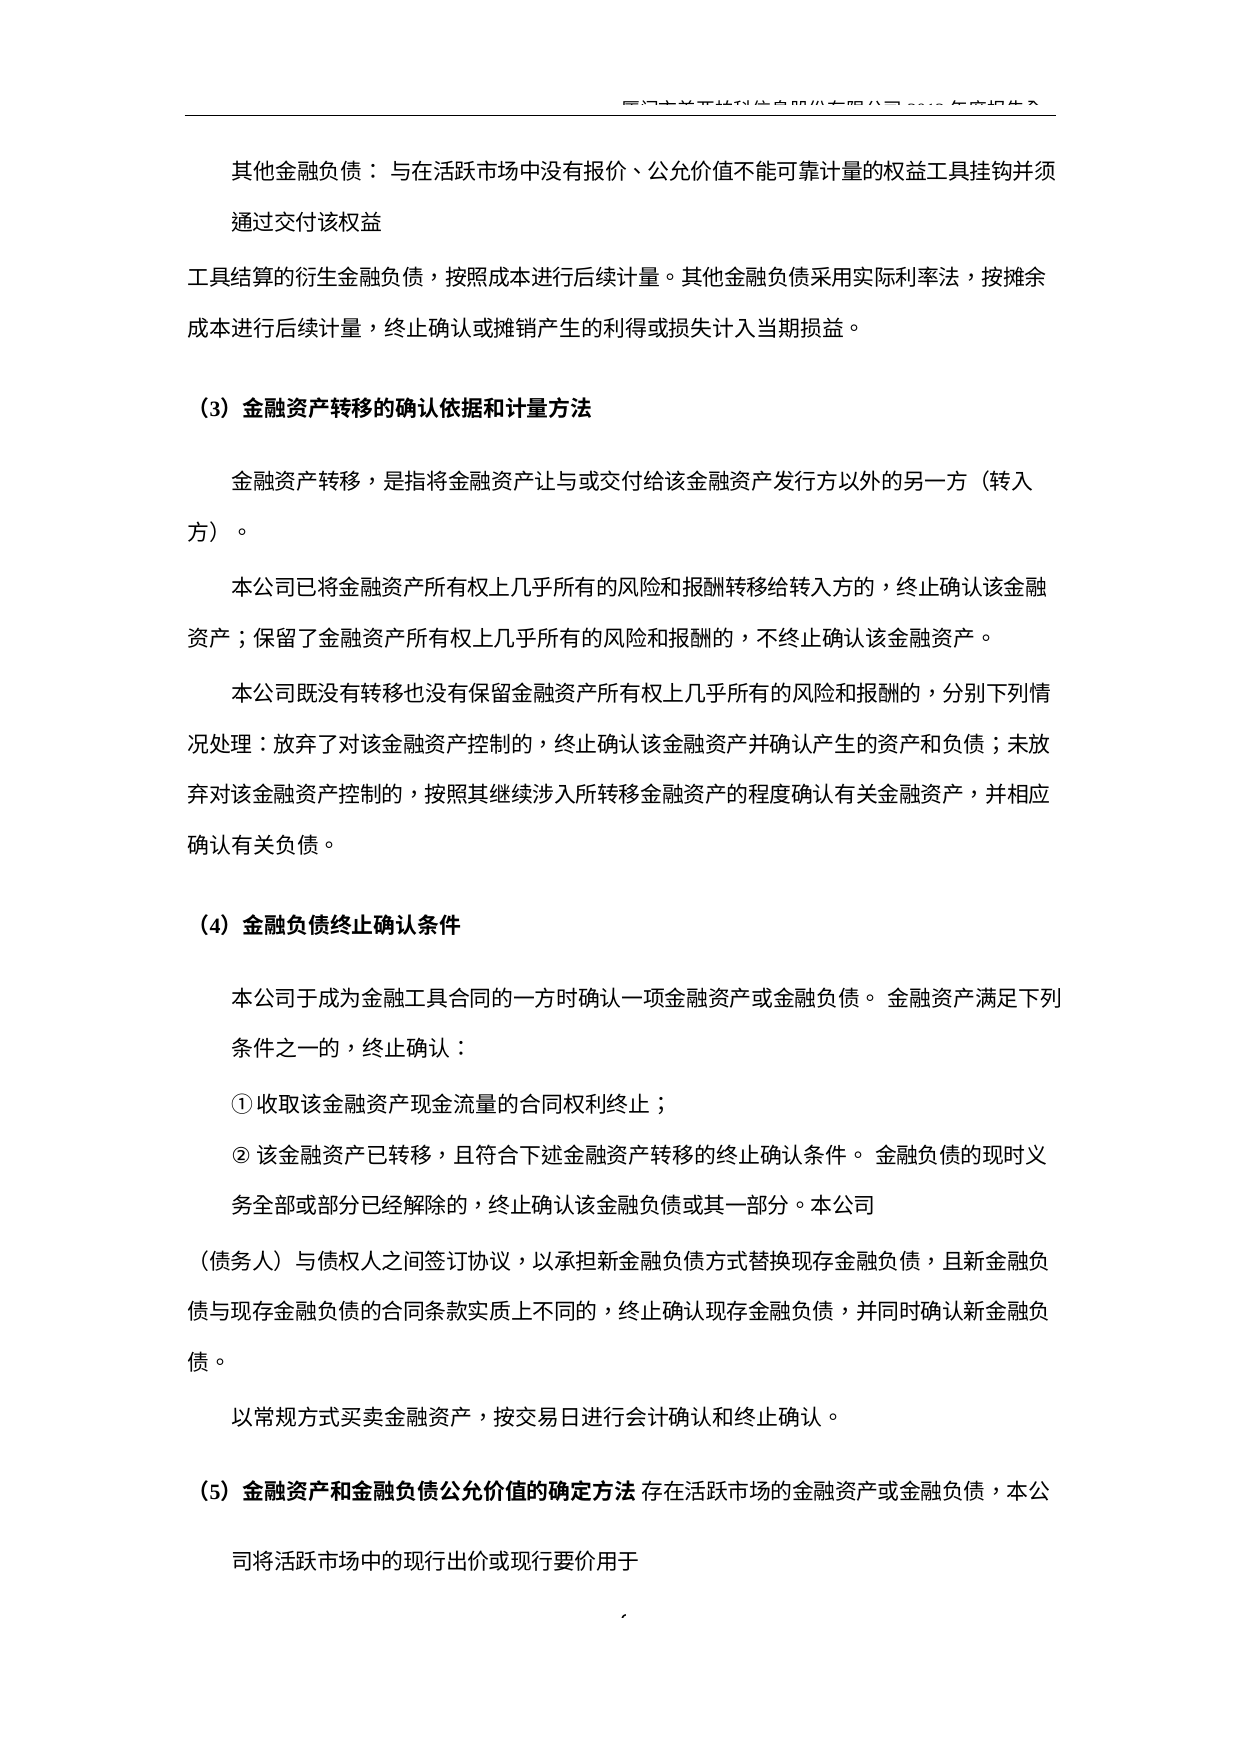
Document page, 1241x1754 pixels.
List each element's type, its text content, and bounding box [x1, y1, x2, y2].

text ① 收取该金融资产现金流量的合同权利终止； [231, 1089, 1067, 1119]
text 本公司于成为金融工具合同的一方时确认一项金融资产或金融负债。 金融资产满足下列条件之一的，终止确认： [231, 983, 1067, 1063]
text 工具结算的衍生金融负债，按照成本进行后续计量。其他金融负债采用实际利率法，按摊余 成本进行后续计量，终止确认或摊销产生的利得或损失计入当期损益。 [187, 262, 1067, 343]
text 本公司已将金融资产所有权上几乎所有的风险和报酬转移给转入方的，终止确认该金融 资产；保留了金融资产所有权上几乎所有的风险和报酬的，不终止确认该金融资产。 [187, 572, 1067, 652]
text 本公司既没有转移也没有保留金融资产所有权上几乎所有的风险和报酬的，分别下列情 况处理：放弃了对该金融资产控制的，终止确认该金融资产并确认产生的资产和负债；未放 弃对该金融资产控制的，按照其继续涉入所转移金融资产的程度确认有关金融资产，并相应 确认有关负债。 [187, 678, 1054, 860]
text （债务人）与债权人之间签订协议，以承担新金融负债方式替换现存金融负债，且新金融负 债与现存金融负债的合同条款实质上不同的，终止确认现存金融负债，并同时确认新金融负 债。 [187, 1246, 1054, 1377]
text 金融资产转移，是指将金融资产让与或交付给该金融资产发行方以外的另一方（转入 方）。 [187, 466, 1067, 546]
text ② 该金融资产已转移，且符合下述金融资产转移的终止确认条件。 金融负债的现时义务全部或部分已经解除的，终止确认该金融负债或其一部分。本公司 [231, 1139, 1067, 1220]
subtitle （3）金融资产转移的确认依据和计量方法 [187, 393, 1067, 422]
text 以常规方式买卖金融资产，按交易日进行会计确认和终止确认。 [231, 1402, 1067, 1432]
text （5）金融资产和金融负债公允价值的确定方法 存在活跃市场的金融资产或金融负债，本公司将活跃市场中的现行出价或现行要价用于 [187, 1436, 1067, 1576]
subtitle （4）金融负债终止确认条件 [187, 910, 1067, 939]
text 其他金融负债： 与在活跃市场中没有报价、公允价值不能可靠计量的权益工具挂钩并须通过交付该权益 [231, 156, 1067, 237]
